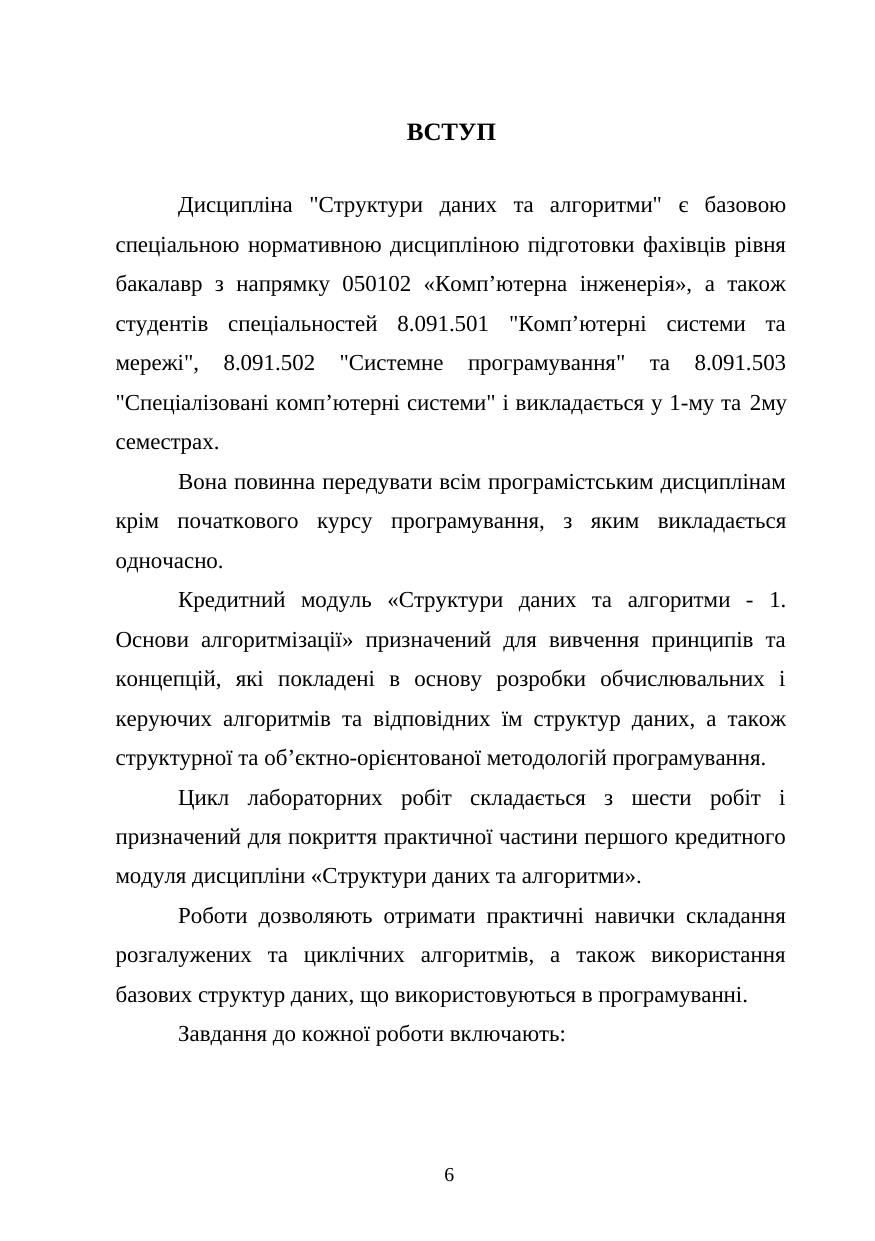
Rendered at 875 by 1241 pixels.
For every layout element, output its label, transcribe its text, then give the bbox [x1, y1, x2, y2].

text ВСТУП [115, 121, 787, 146]
text Вона повинна передувати всім програмістським дисциплінам крім початкового курсу програмування, з яким викладається одночасно. [115, 458, 787, 576]
text Дисципліна "Структури даних та алгоритми" є базовою спеціальною нормативною дисципліною підготовки фахівців рівня бакалавр з напрямку 050102 «Комп’ютерна інженерія», а також студентів спеціальностей 8.091.501 "Комп’ютерні системи та мережі", 8.091.502 "Системне програмування" та 8.091.503 "Спеціалізовані комп’ютерні системи" і викладається у 1-му та 2му семестрах. [115, 181, 787, 458]
text Кредитний модуль «Структури даних та алгоритми - 1. Основи алгоритмізації» призначений для вивчення принципів та концепцій, які покладені в основу розробки обчислювальних і керуючих алгоритмів та відповідних їм структур даних, а також структурної та об’єктно-орієнтованої методологій програмування. [115, 576, 787, 773]
text Цикл лабораторних робіт складається з шести робіт і призначений для покриття практичної частини першого кредитного модуля дисципліни «Структури даних та алгоритми». [115, 773, 787, 892]
text Роботи дозволяють отримати практичні навички складання розгалужених та циклічних алгоритмів, а також використання базових структур даних, що використовуються в програмуванні. [115, 892, 787, 1010]
text Завдання до кожної роботи включають: [115, 1010, 787, 1050]
